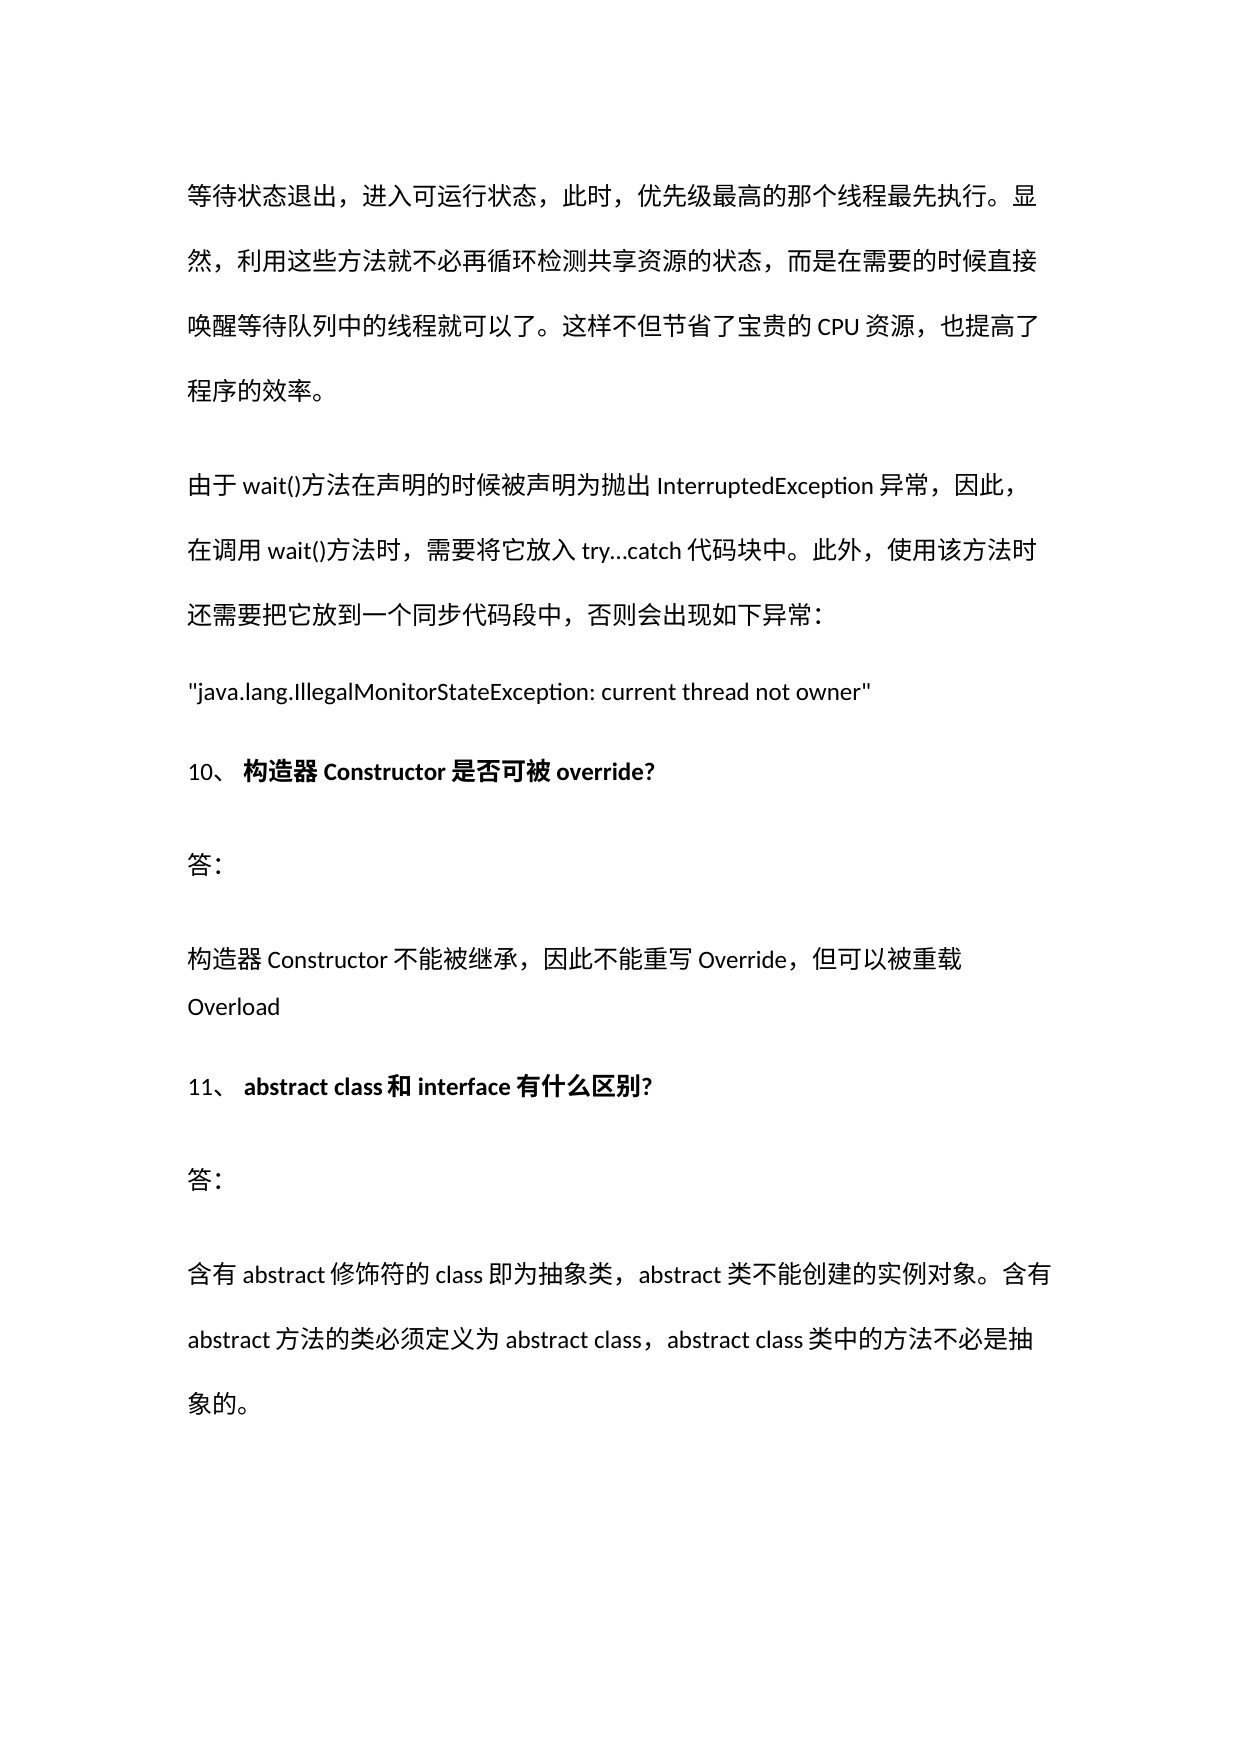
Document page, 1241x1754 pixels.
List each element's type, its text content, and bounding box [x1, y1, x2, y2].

text "java.lang.IllegalMonitorStateException: current thread not owner" [187, 675, 1053, 708]
text 11、 abstract class和interface有什么区别? [187, 1052, 1053, 1117]
text 由于wait()方法在声明的时候被声明为抛出InterruptedException异常，因此，在调用wait()方法时，需要将它放入try…catch代码块中。此外，使用该方法时还需要把它放到一个同步代码段中，否则会出现如下异常： [187, 451, 1053, 646]
text 答： [187, 831, 1053, 896]
text 10、 构造器Constructor是否可被override? [187, 737, 1053, 802]
text 构造器Constructor不能被继承，因此不能重写Override，但可以被重载Overload [187, 925, 1053, 1023]
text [187, 162, 1053, 422]
text 答： [187, 1146, 1053, 1211]
text 含有abstract修饰符的class即为抽象类，abstract 类不能创建的实例对象。含有abstract方法的类必须定义为abstract class，abstract class类中的方法不必是抽象的。 [187, 1240, 1053, 1435]
